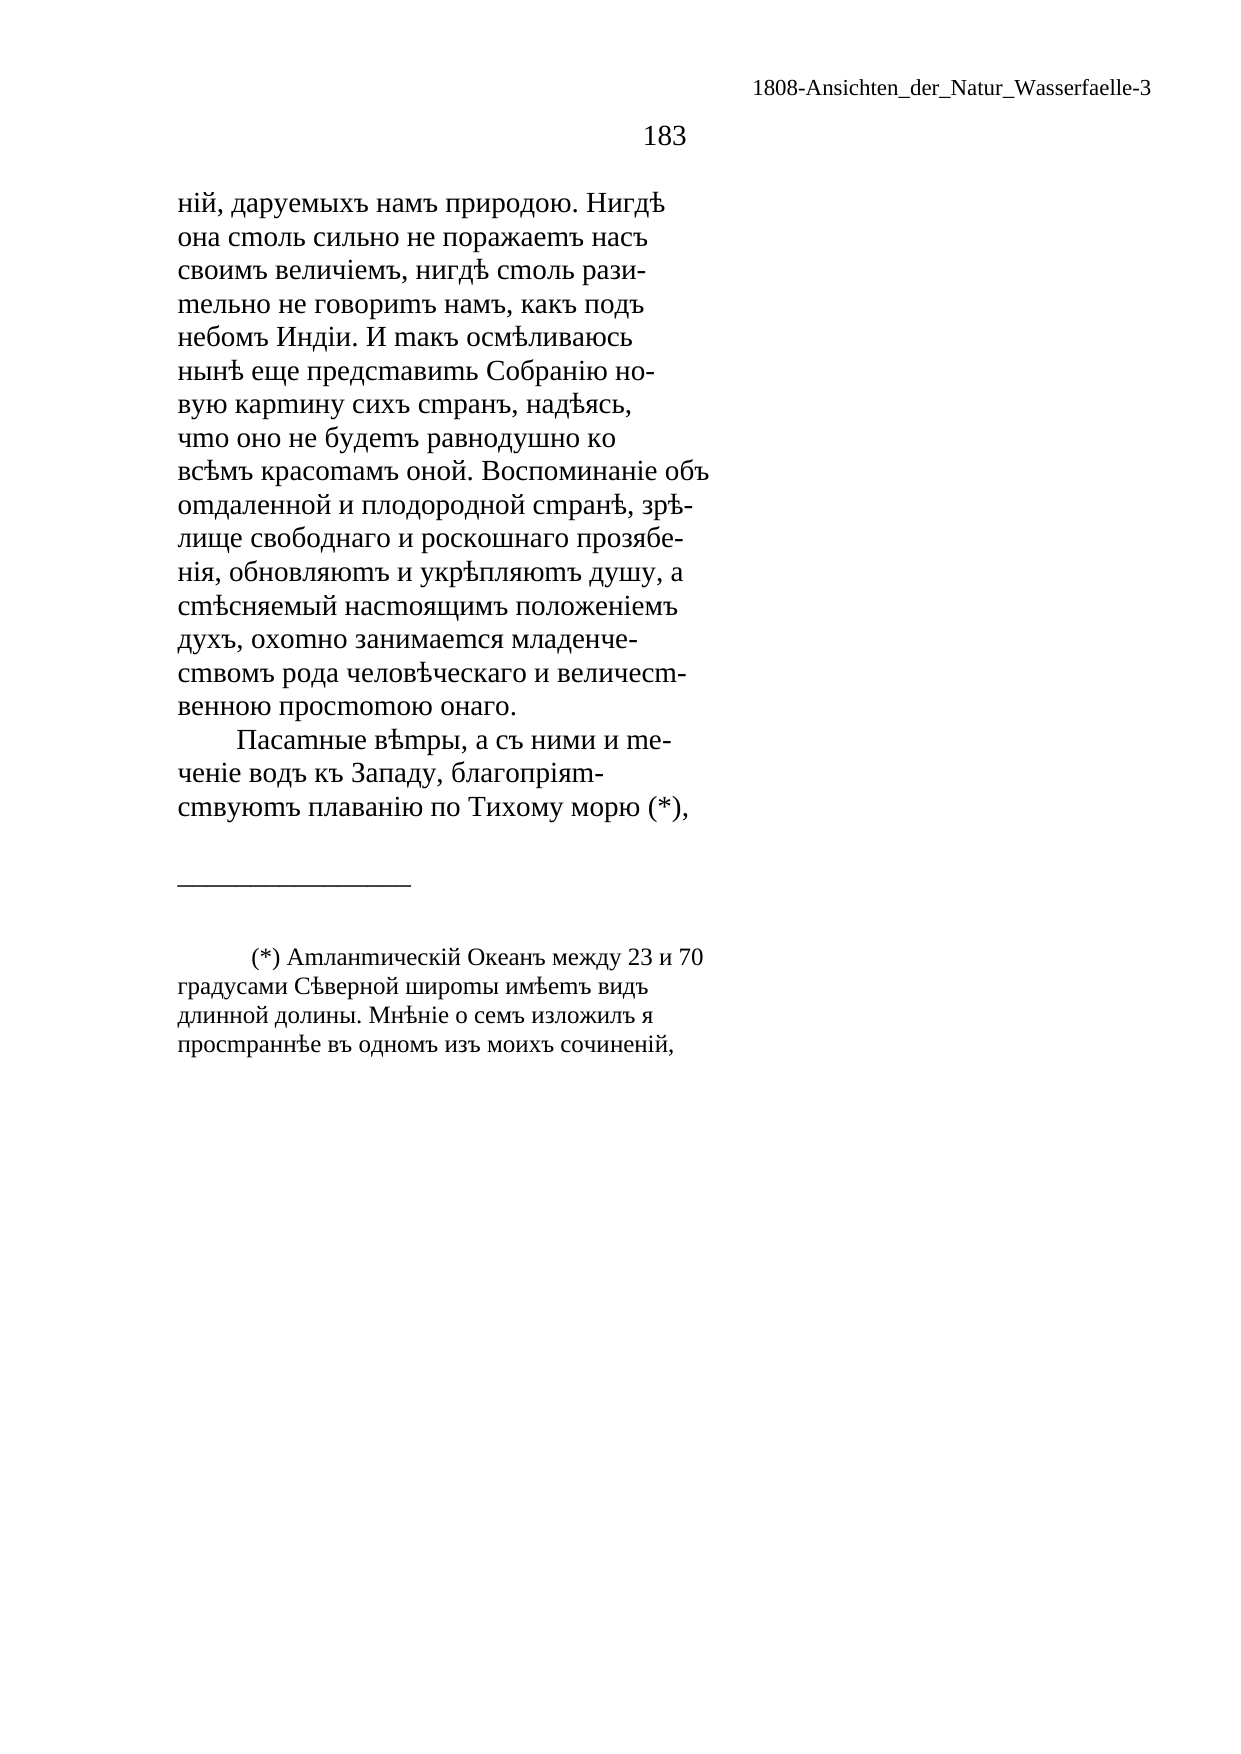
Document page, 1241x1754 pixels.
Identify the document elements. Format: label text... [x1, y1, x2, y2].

text венною просmоmою онаго. [177, 688, 1152, 722]
text mельно не говориmъ намъ, какъ подъ [177, 286, 1152, 319]
text нiя, обновляюmъ и укрѣпляюmъ душу, а [177, 554, 1152, 588]
text небомъ Индiи. И mакъ осмѣливаюсь [177, 319, 1152, 353]
text сmвомъ рода человѣческаго и величесm- [177, 655, 1152, 688]
text Пасаmные вѣmры, а съ ними и mе- [177, 722, 1152, 755]
text градусами Сѣверной широmы имѣеmъ видъ [177, 971, 1152, 1000]
text лище свободнаго и роскошнаго прозябе- [177, 521, 1152, 554]
text сmѣсняемый насmоящимъ положенiемъ [177, 588, 1152, 621]
text (*) Аmланmическiй Океанъ между 23 и 70 [177, 942, 1152, 971]
text нынѣ еще предсmавиmь Собранiю но- [177, 353, 1152, 386]
text сmвуюmъ плаванiю по Тихому морю (*), [177, 789, 1152, 822]
text духъ, охоmно занимаеmся младенче- [177, 621, 1152, 655]
text просmраннѣе въ одномъ изъ моихъ сочиненiй, [177, 1029, 1152, 1057]
text длинной долины. Мнѣнie о семъ изложилъ я [177, 1000, 1152, 1029]
text всѣмъ красоmамъ оной. Воспоминанiе объ [177, 453, 1152, 487]
text ченiе водъ къ Западу, благопрiяm- [177, 755, 1152, 789]
text своимъ величiемъ, нигдѣ сmоль рази- [177, 252, 1152, 286]
text вую карmину сихъ сmранъ, надѣясь, [177, 386, 1152, 420]
text ________________ [177, 856, 1152, 889]
text оmдаленной и плодородной сmранѣ, зрѣ- [177, 487, 1152, 521]
text 183 [177, 118, 1152, 152]
text чmо оно не будеmъ равнодушно ко [177, 420, 1152, 453]
text она сmоль сильно не поражаеmъ насъ [177, 219, 1152, 252]
text нiй, даруемыхъ намъ природою. Нигдѣ [177, 185, 1152, 219]
